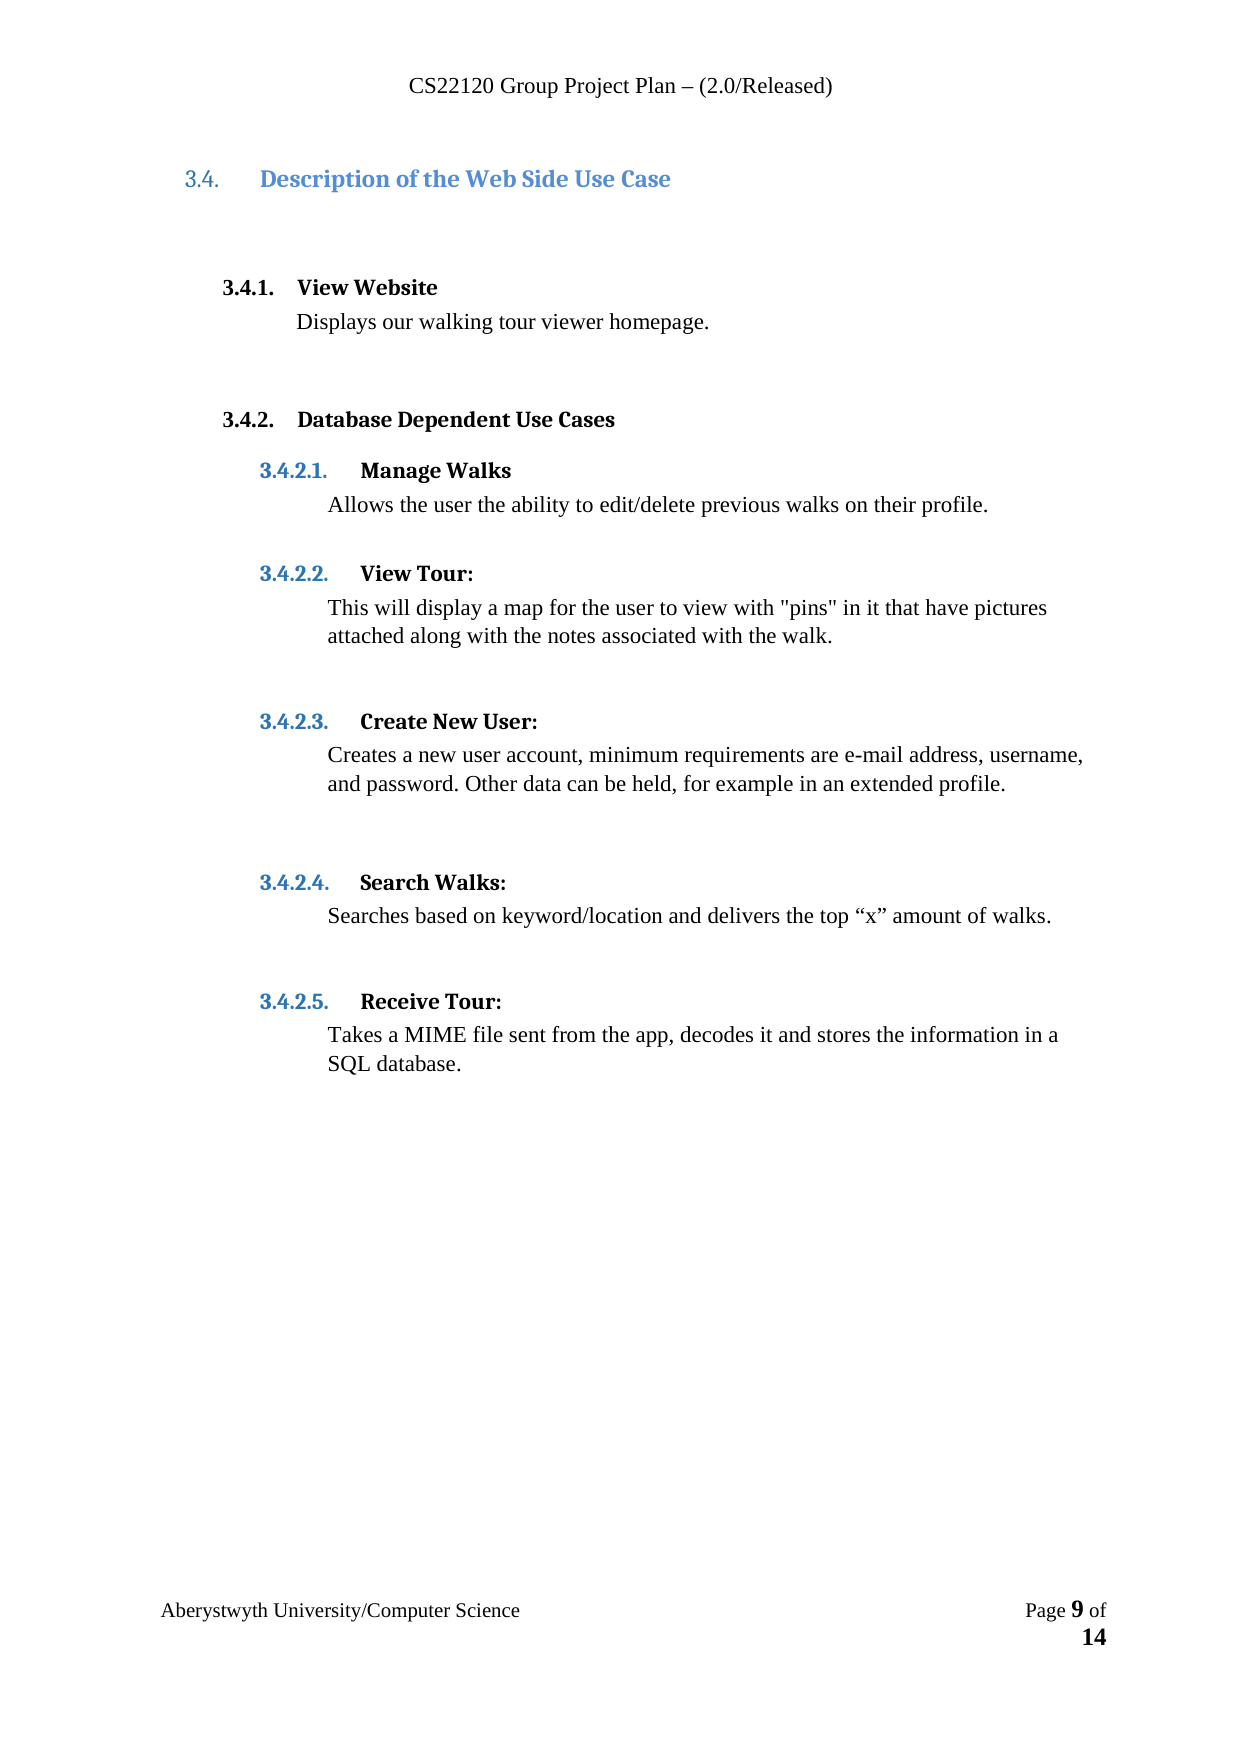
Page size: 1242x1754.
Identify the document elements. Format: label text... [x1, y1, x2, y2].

subtitle View Website [222, 274, 1106, 301]
subtitle Create New User: [260, 709, 1106, 735]
text Searches based on keyword/location and delivers the top “x” amount of walks. [327, 902, 1106, 928]
subtitle Description of the Web Side Use Case [185, 164, 1106, 193]
text Allows the user the ability to edit/delete previous walks on their profile. [327, 491, 1106, 517]
text Takes a MIME file sent from the app, decodes it and stores the information in a [327, 1021, 1106, 1048]
text Creates a new user account, minimum requirements are e-mail address, username, and password. Other data can be held, for example in an extended profile. [327, 742, 1086, 796]
subtitle Database Dependent Use Cases [222, 406, 1106, 433]
text SQL database. [327, 1050, 1106, 1076]
text This will display a map for the user to view with "pins" in it that have pictures attached along with the notes associated with the walk. [327, 594, 1050, 648]
subtitle Search Walks: [260, 869, 1106, 896]
subtitle Manage Walks [260, 458, 1106, 485]
subtitle View Tour: [260, 561, 1106, 587]
text Displays our walking tour viewer homepage. [296, 308, 1106, 334]
subtitle Receive Tour: [260, 989, 1106, 1015]
